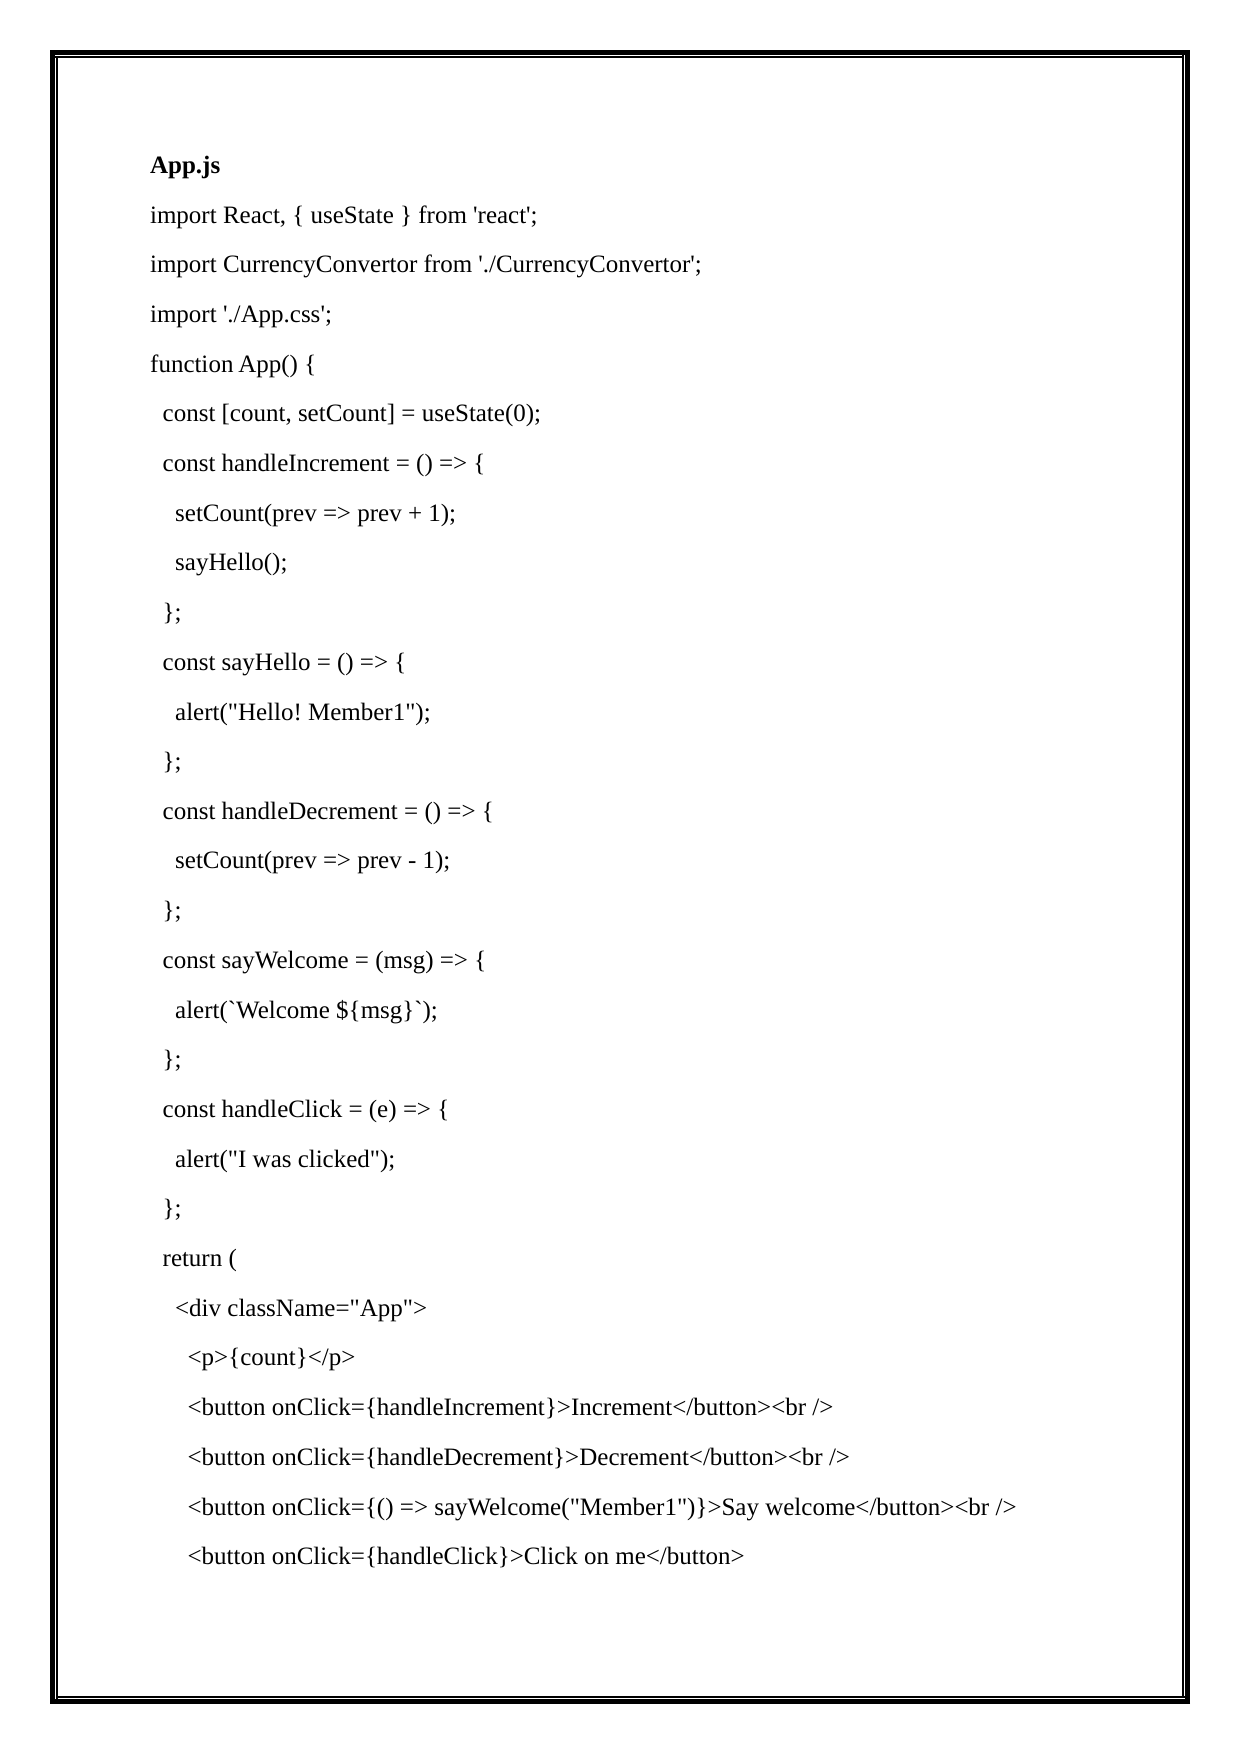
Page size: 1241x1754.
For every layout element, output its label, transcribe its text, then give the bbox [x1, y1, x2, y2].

text const sayWelcome = (msg) => { [150, 945, 1090, 974]
text }; [150, 1193, 1090, 1222]
text return ( [150, 1243, 1090, 1272]
text const handleClick = (e) => { [150, 1094, 1090, 1123]
text }; [150, 1044, 1090, 1073]
text alert("Hello! Member1"); [150, 697, 1090, 725]
text function App() { [150, 349, 1090, 377]
text import './App.css'; [150, 299, 1090, 328]
text <p>{count}</p> [150, 1342, 1090, 1371]
text const handleDecrement = () => { [150, 796, 1090, 825]
text }; [150, 597, 1090, 626]
text import CurrencyConvertor from './CurrencyConvertor'; [150, 249, 1090, 278]
text const sayHello = () => { [150, 647, 1090, 676]
text }; [150, 895, 1090, 924]
text import React, { useState } from 'react'; [150, 200, 1090, 228]
text <button onClick={() => sayWelcome("Member1")}>Say welcome</button><br /> [150, 1492, 1090, 1520]
text <button onClick={handleDecrement}>Decrement</button><br /> [150, 1442, 1090, 1471]
text App.js [150, 150, 1090, 179]
text const handleIncrement = () => { [150, 448, 1090, 477]
text setCount(prev => prev + 1); [150, 498, 1090, 527]
text setCount(prev => prev - 1); [150, 846, 1090, 874]
text <div className="App"> [150, 1293, 1090, 1322]
text const [count, setCount] = useState(0); [150, 398, 1090, 427]
text alert(`Welcome ${msg}`); [150, 995, 1090, 1023]
text alert("I was clicked"); [150, 1144, 1090, 1172]
text <button onClick={handleIncrement}>Increment</button><br /> [150, 1392, 1090, 1421]
text }; [150, 746, 1090, 775]
text <button onClick={handleClick}>Click on me</button> [150, 1541, 1090, 1570]
text sayHello(); [150, 547, 1090, 576]
